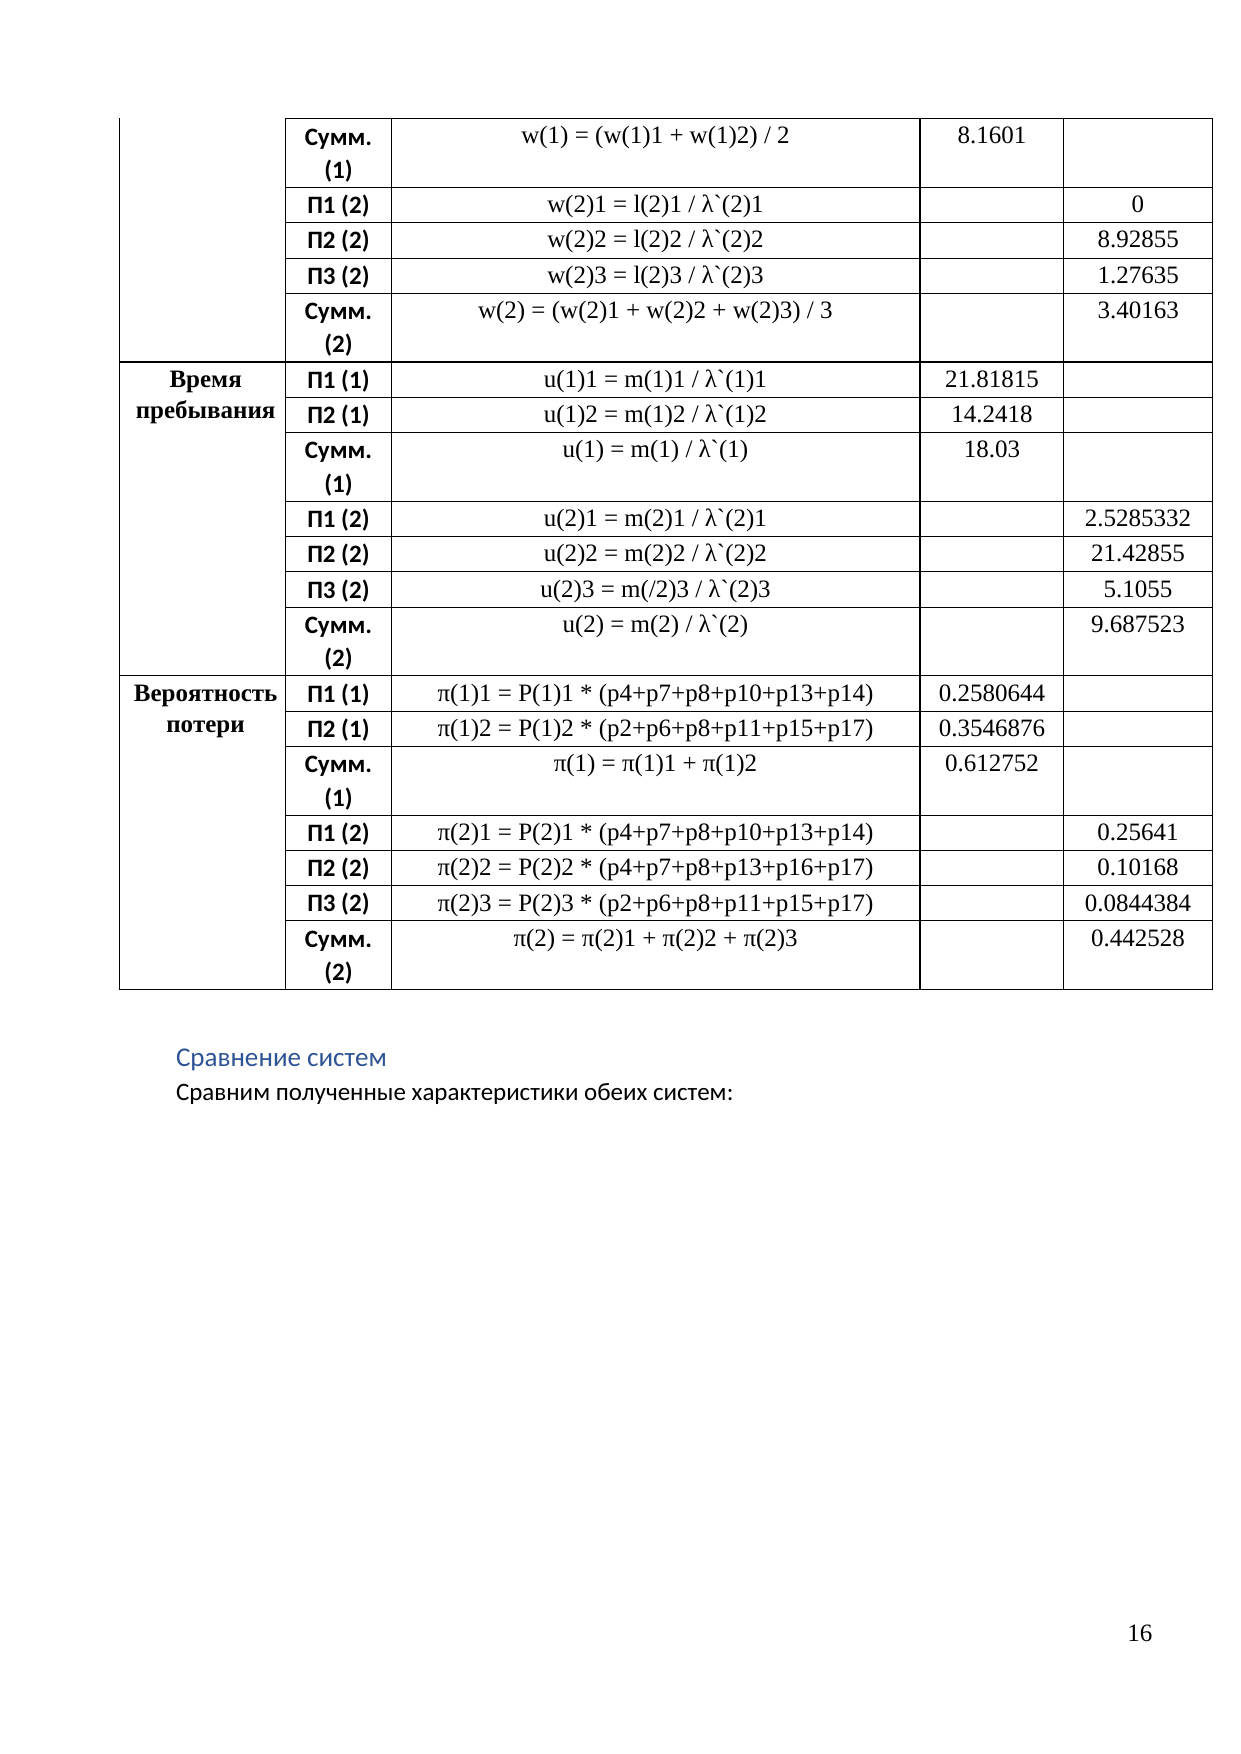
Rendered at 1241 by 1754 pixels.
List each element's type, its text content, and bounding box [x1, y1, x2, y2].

table_cell Сумм. (1) [286, 433, 391, 501]
table_cell π(1) = π(1)1 + π(1)2 [392, 747, 919, 814]
table_cell П2 (1) [286, 398, 391, 432]
table_cell 2.5285332 [1064, 502, 1212, 536]
table_cell Сумм. (2) [286, 294, 391, 361]
table_cell 9.687523 [1064, 608, 1212, 675]
table_cell [1064, 363, 1212, 397]
table_cell П1 (2) [286, 188, 391, 222]
table_cell П3 (2) [286, 259, 391, 293]
table_cell П3 (2) [286, 886, 391, 920]
table_cell 0.10168 [1064, 851, 1212, 885]
table_cell [1064, 433, 1212, 501]
table_cell 18.03 [921, 433, 1063, 501]
table_cell u(2)1 = m(2)1 / λ`(2)1 [392, 502, 919, 536]
table_cell 21.42855 [1064, 537, 1212, 571]
table_cell П1 (1) [286, 676, 391, 711]
table_cell [921, 294, 1063, 361]
table_cell П1 (1) [286, 363, 391, 397]
table_cell П2 (2) [286, 537, 391, 571]
table_cell [921, 537, 1063, 571]
table_cell π(1)1 = P(1)1 * (p4+p7+p8+p10+p13+p14) [392, 676, 919, 711]
table_cell 21.81815 [921, 363, 1063, 397]
table_cell 0.2580644 [921, 676, 1063, 711]
table_cell 5.1055 [1064, 572, 1212, 607]
table_cell 0.0844384 [1064, 886, 1212, 920]
table_cell 0 [1064, 188, 1212, 222]
table_cell [1064, 119, 1212, 187]
table_cell w(1) = (w(1)1 + w(1)2) / 2 [392, 119, 919, 187]
table_cell π(2)1 = P(2)1 * (p4+p7+p8+p10+p13+p14) [392, 816, 919, 850]
table_cell 14.2418 [921, 398, 1063, 432]
table_cell П1 (2) [286, 502, 391, 536]
table_cell [921, 259, 1063, 293]
table_cell u(2)2 = m(2)2 / λ`(2)2 [392, 537, 919, 571]
table_cell [1064, 747, 1212, 814]
table_cell 0.612752 [921, 747, 1063, 814]
table_cell Сумм. (1) [286, 747, 391, 814]
table_cell π(2)3 = P(2)3 * (p2+p6+p8+p11+p15+p17) [392, 886, 919, 920]
table_cell [1064, 712, 1212, 746]
table_cell 3.40163 [1064, 294, 1212, 361]
table_cell [921, 608, 1063, 675]
table_cell u(1)1 = m(1)1 / λ`(1)1 [392, 363, 919, 397]
table_cell 8.92855 [1064, 223, 1212, 257]
table_cell 0.3546876 [921, 712, 1063, 746]
table_cell [1064, 398, 1212, 432]
table_cell П2 (1) [286, 712, 391, 746]
table_cell 1.27635 [1064, 259, 1212, 293]
table_cell Сумм. (2) [286, 921, 391, 989]
table_cell [921, 886, 1063, 920]
table_cell [1064, 676, 1212, 711]
table_cell [921, 816, 1063, 850]
table_cell [921, 502, 1063, 536]
table_cell Время пребывания [120, 363, 285, 675]
text Сравнение систем [176, 1040, 1191, 1073]
table_cell π(2) = π(2)1 + π(2)2 + π(2)3 [392, 921, 919, 989]
table_cell w(2)2 = l(2)2 / λ`(2)2 [392, 223, 919, 257]
table_cell Вероятность потери [120, 676, 285, 989]
table_cell π(2)2 = P(2)2 * (p4+p7+p8+p13+p16+p17) [392, 851, 919, 885]
table_cell u(1)2 = m(1)2 / λ`(1)2 [392, 398, 919, 432]
table_cell П2 (2) [286, 851, 391, 885]
table_cell [921, 851, 1063, 885]
table_cell Сумм. (2) [286, 608, 391, 675]
table_cell u(2)3 = m(/2)3 / λ`(2)3 [392, 572, 919, 607]
table_cell w(2)3 = l(2)3 / λ`(2)3 [392, 259, 919, 293]
table_cell [921, 223, 1063, 257]
table_cell w(2)1 = l(2)1 / λ`(2)1 [392, 188, 919, 222]
table_cell π(1)2 = P(1)2 * (p2+p6+p8+p11+p15+p17) [392, 712, 919, 746]
table_cell П2 (2) [286, 223, 391, 257]
table_cell [921, 572, 1063, 607]
table_cell w(2) = (w(2)1 + w(2)2 + w(2)3) / 3 [392, 294, 919, 361]
table_cell [921, 188, 1063, 222]
text Сравним полученные характеристики обеих систем: [176, 1076, 1191, 1107]
table_cell u(1) = m(1) / λ`(1) [392, 433, 919, 501]
table_cell П1 (2) [286, 816, 391, 850]
table_cell 8.1601 [921, 119, 1063, 187]
table_cell [921, 921, 1063, 989]
table_cell П3 (2) [286, 572, 391, 607]
table_cell u(2) = m(2) / λ`(2) [392, 608, 919, 675]
table_cell 0.25641 [1064, 816, 1212, 850]
table_cell 0.442528 [1064, 921, 1212, 989]
table_cell Сумм. (1) [286, 119, 391, 187]
